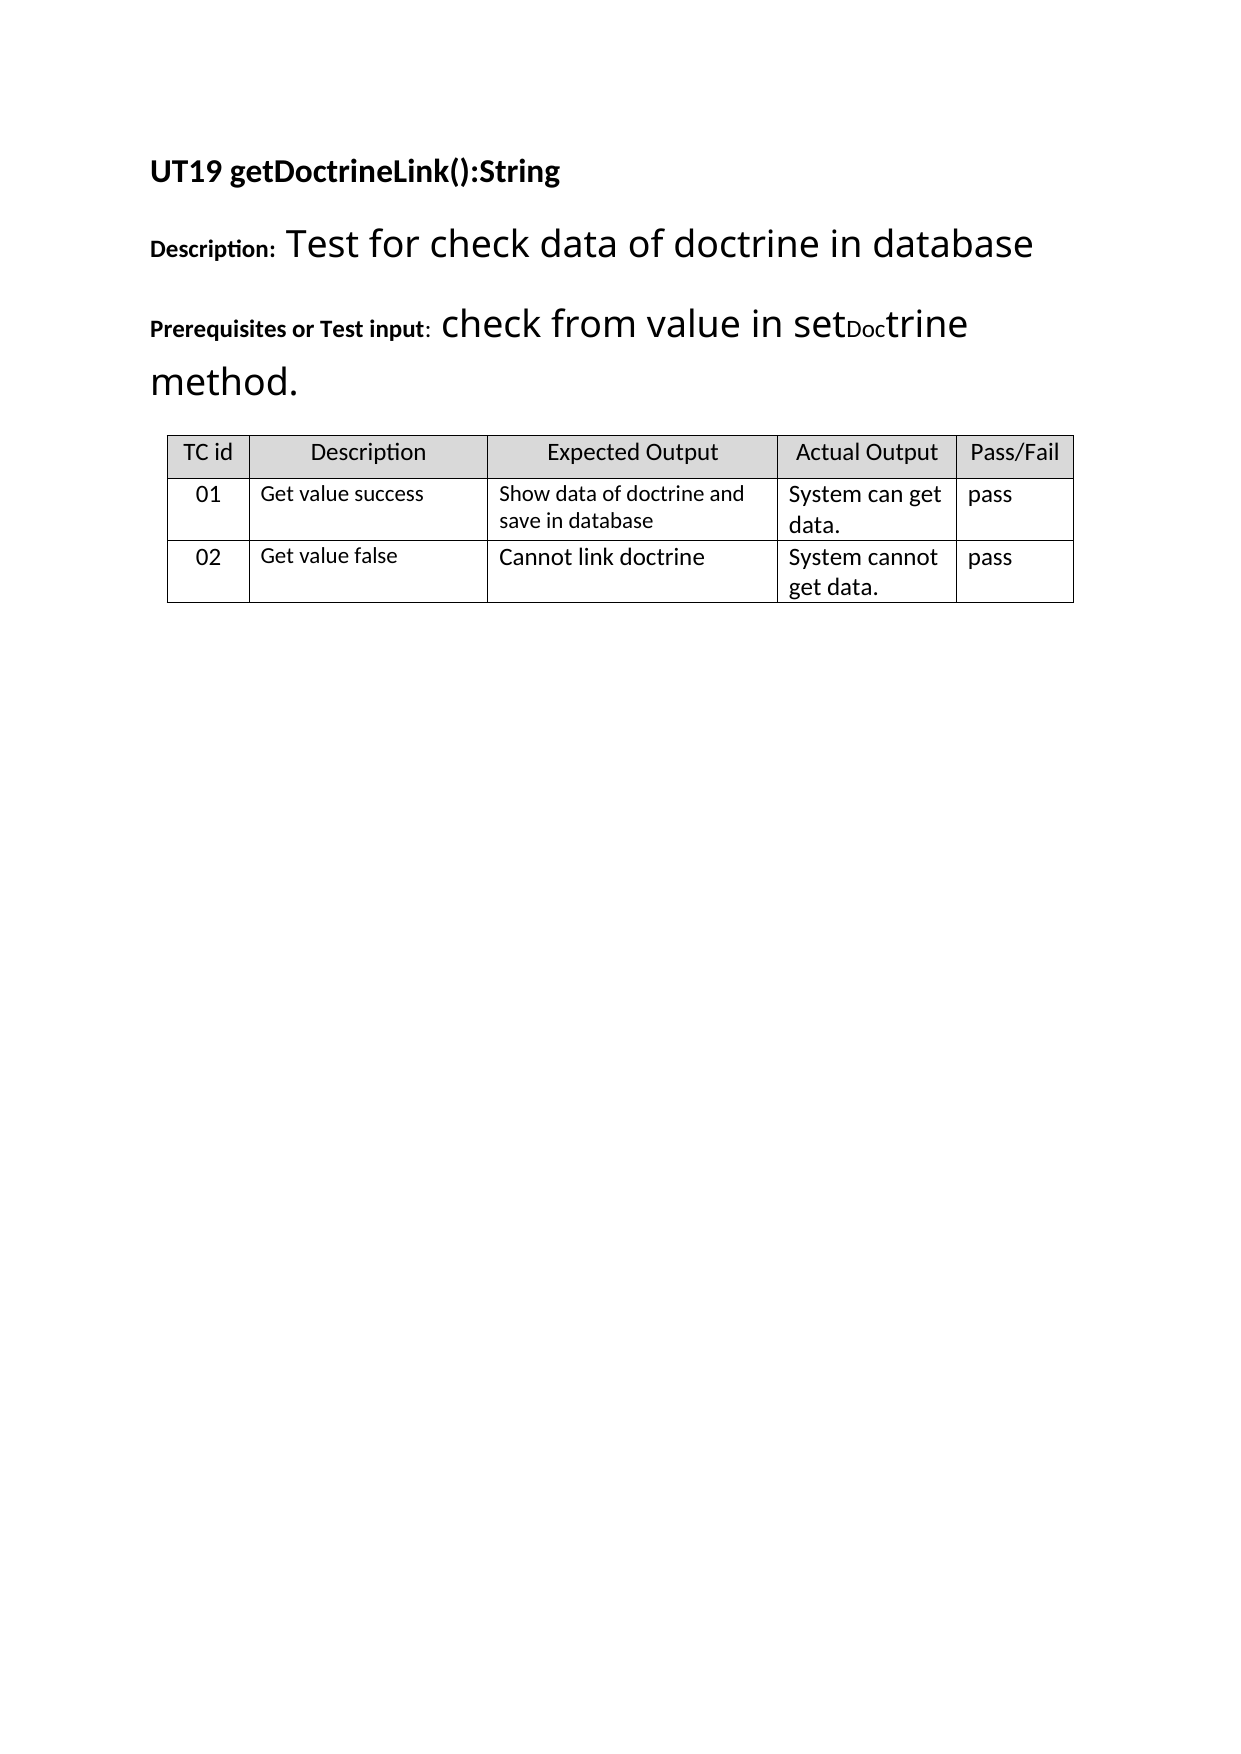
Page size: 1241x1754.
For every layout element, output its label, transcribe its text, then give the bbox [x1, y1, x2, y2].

table_cell Get value success [250, 479, 487, 540]
table_cell pass [957, 541, 1073, 602]
table_cell Cannot link doctrine [488, 541, 777, 602]
table_cell System can get data. [778, 479, 956, 540]
table_header Description [250, 436, 487, 478]
table_header TC id [168, 436, 249, 478]
table_cell 01 [168, 479, 249, 540]
table_cell Get value false [250, 541, 487, 602]
text Prerequisites or Test input: check from value in setDoctrine method. [150, 297, 1090, 407]
table_cell 02 [168, 541, 249, 602]
table_header Pass/Fail [957, 436, 1073, 478]
text Description: Test for check data of doctrine in database [150, 218, 1090, 269]
table_cell pass [957, 479, 1073, 540]
table_header Expected Output [488, 436, 777, 478]
text UT19 getDoctrineLink():String [150, 150, 1090, 191]
table_header Actual Output [778, 436, 956, 478]
table_cell System cannot get data. [778, 541, 956, 602]
table_cell Show data of doctrine and save in database [488, 479, 777, 540]
